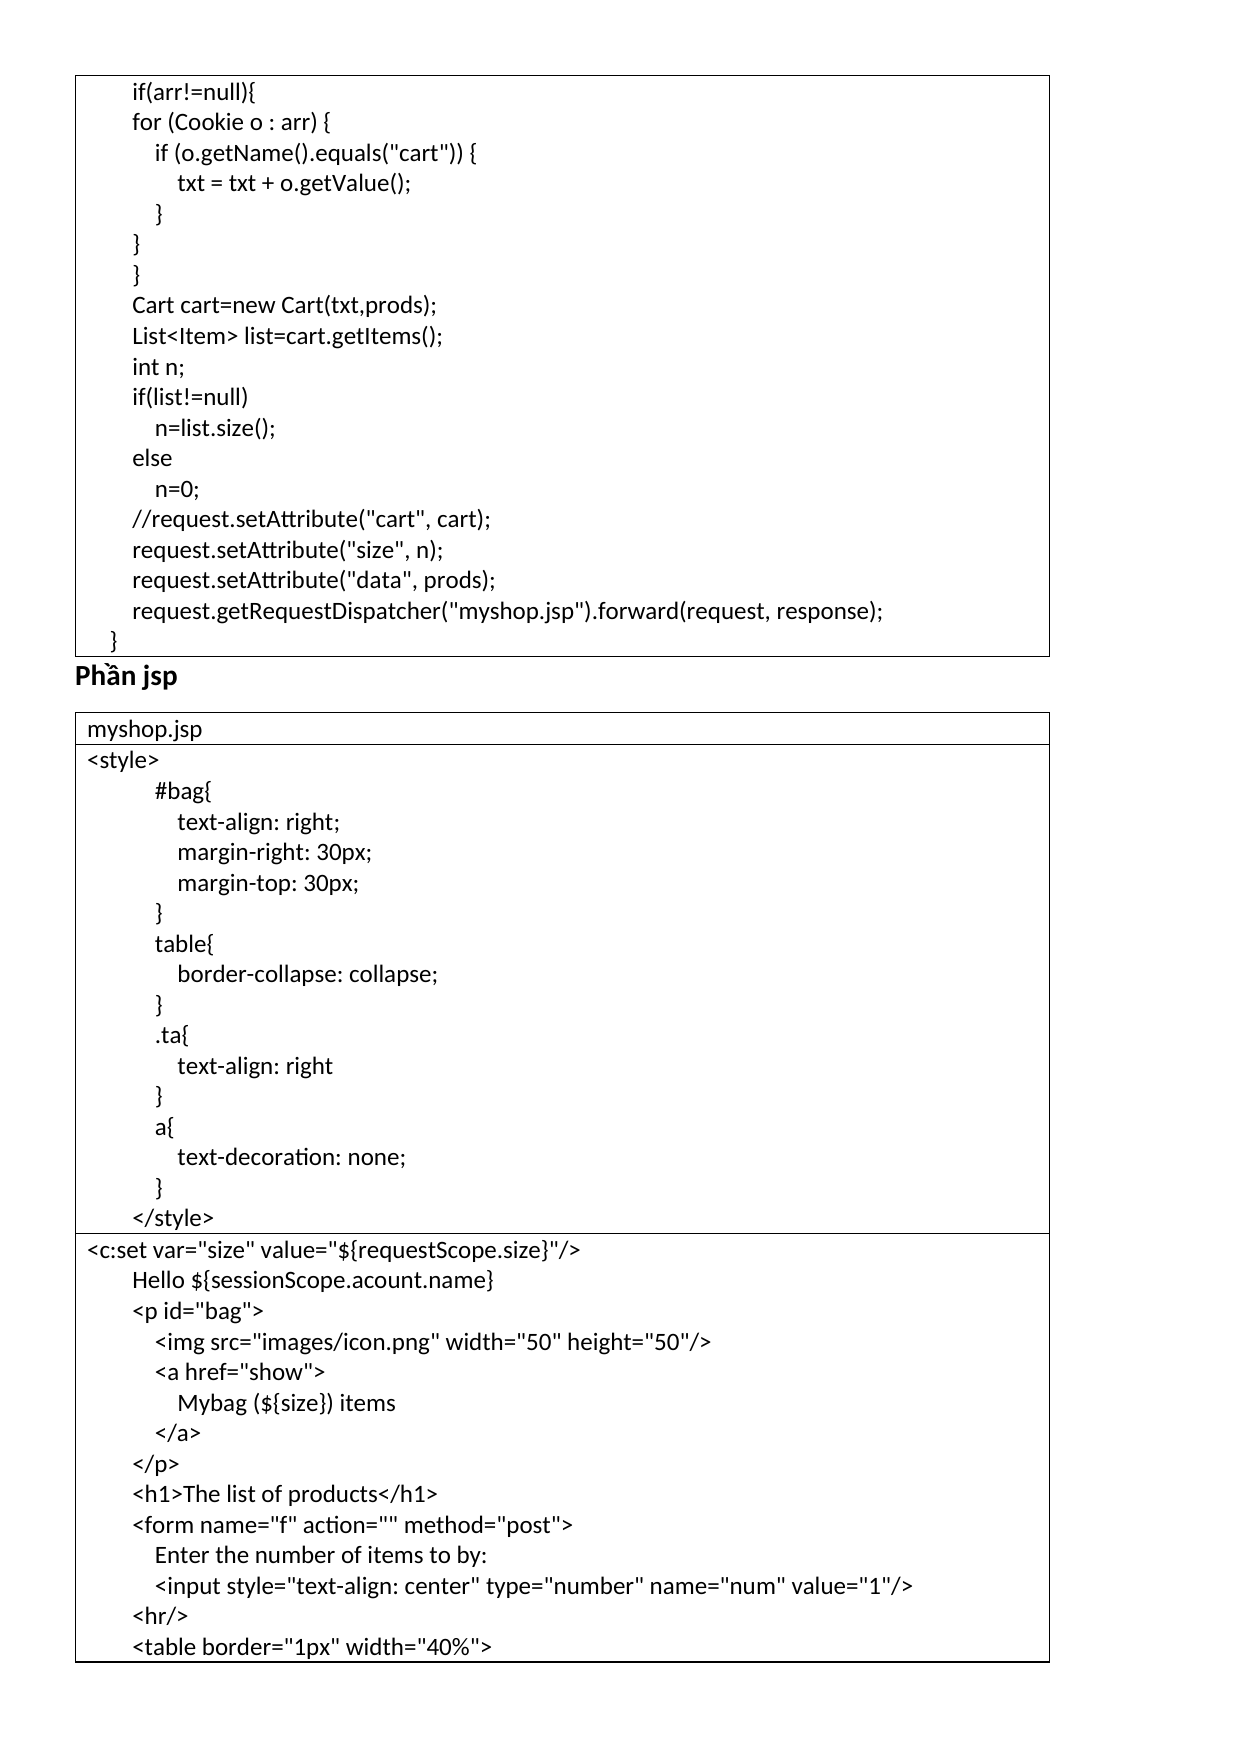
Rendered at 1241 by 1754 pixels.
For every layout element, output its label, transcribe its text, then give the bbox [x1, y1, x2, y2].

table_header myshop.jsp [76, 713, 1049, 744]
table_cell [76, 1234, 1049, 1661]
table_cell <style> #bag{ text-align: right; margin-right: 30px; margin-top: 30px; } table{ border-collapse: collapse; } .ta{ text-align: right } a{ text-decoration: none; } </style> [76, 745, 1049, 1233]
text Phần jsp [75, 657, 1165, 693]
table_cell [76, 76, 1049, 656]
